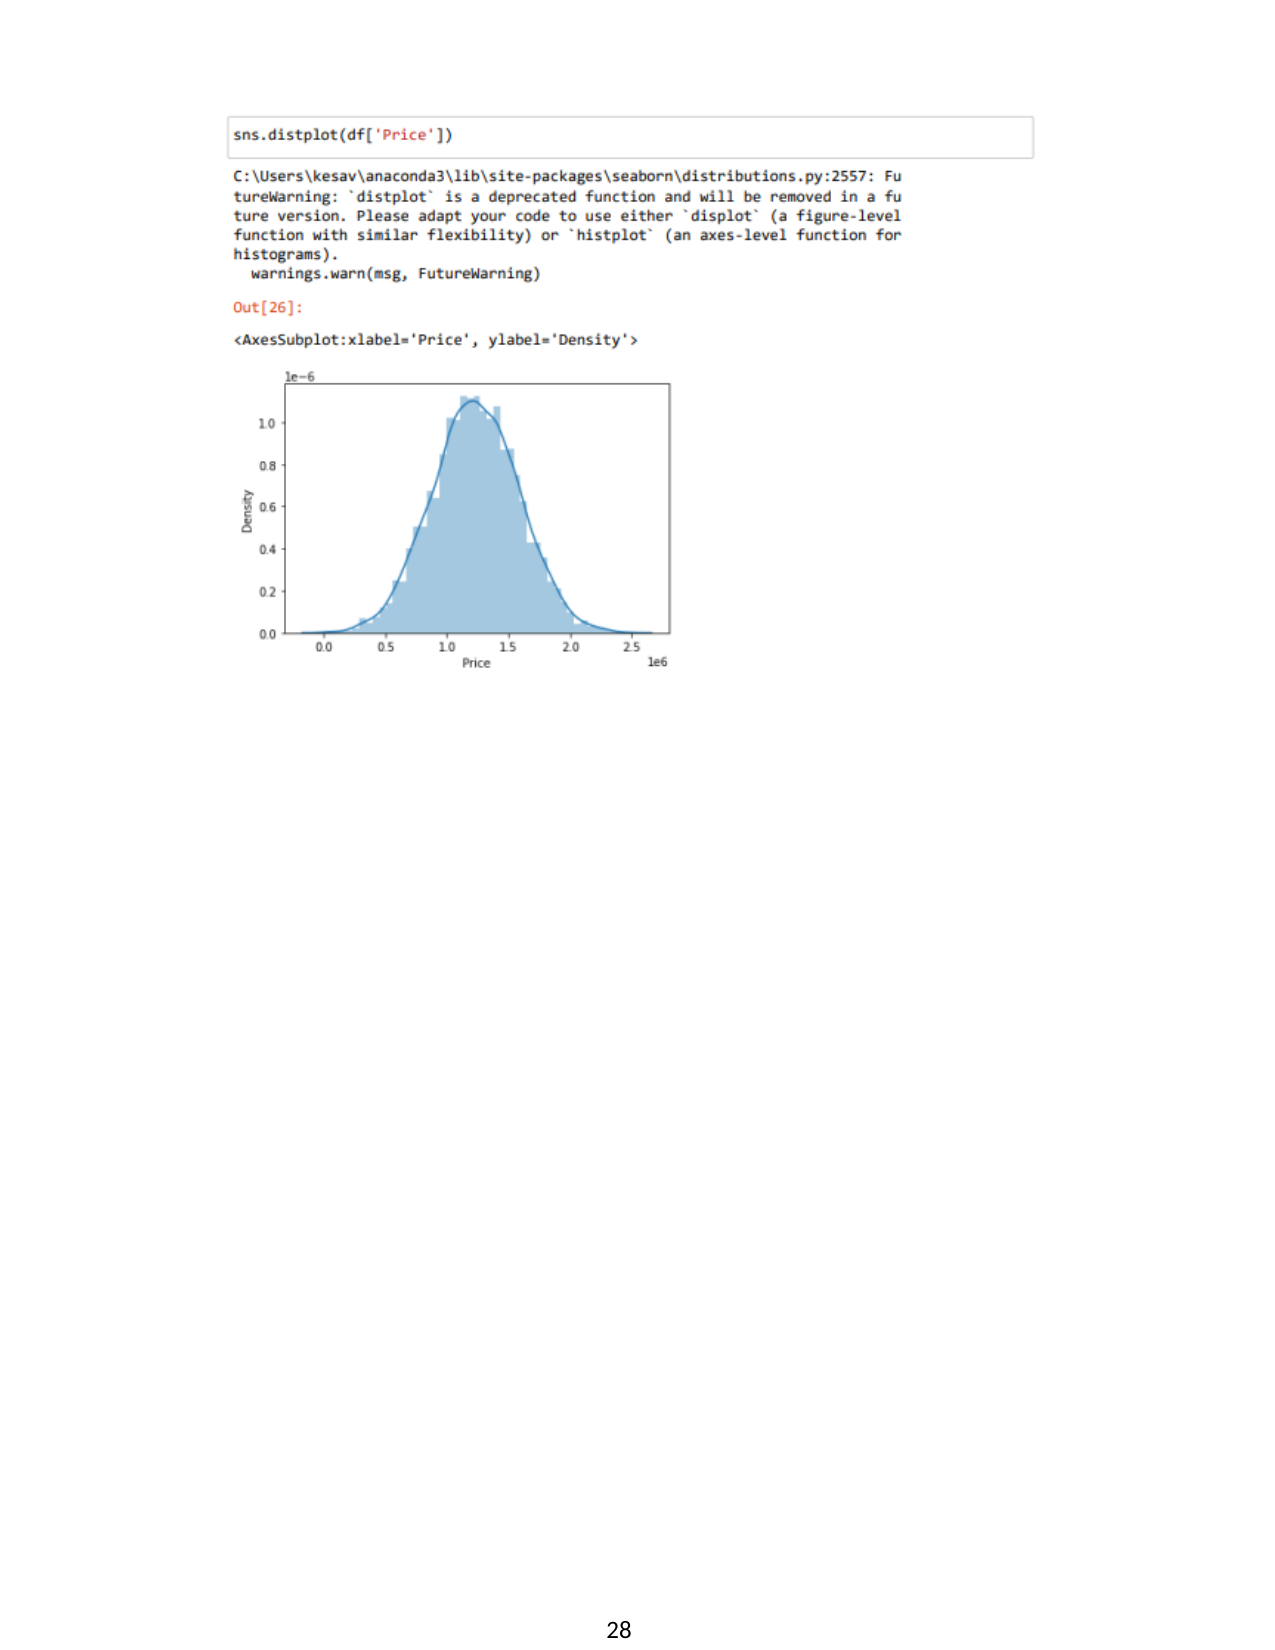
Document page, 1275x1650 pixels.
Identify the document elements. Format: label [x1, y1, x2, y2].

picture [221, 112, 1054, 693]
